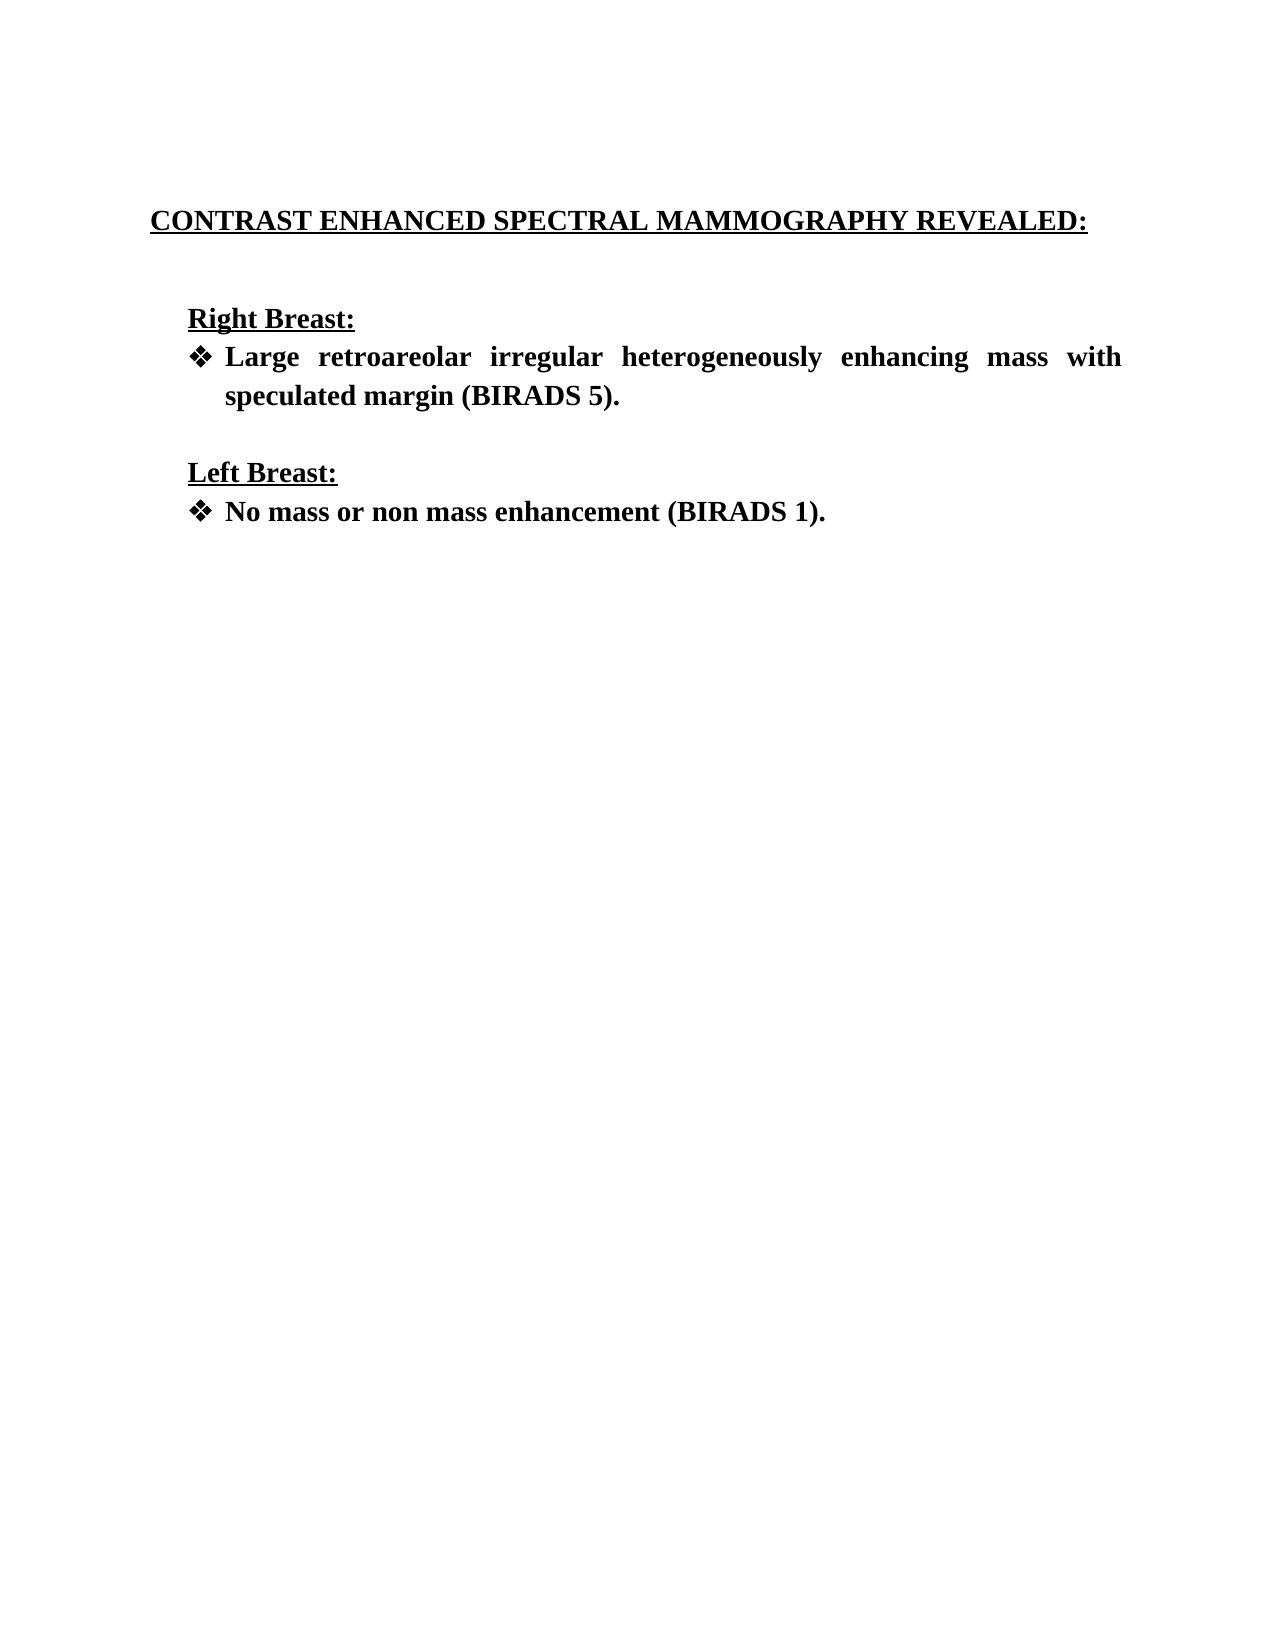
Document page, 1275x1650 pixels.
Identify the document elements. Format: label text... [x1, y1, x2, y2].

list No mass or non mass enhancement (BIRADS 1). [187, 494, 1125, 527]
text Right Breast: [150, 301, 1122, 334]
text Left Breast: [150, 455, 1122, 489]
list Large retroareolar irregular heterogeneously enhancing mass with speculated margin (BIRADS 5). [187, 339, 1122, 412]
text CONTRAST ENHANCED SPECTRAL MAMMOGRAPHY REVEALED: [150, 203, 1125, 237]
